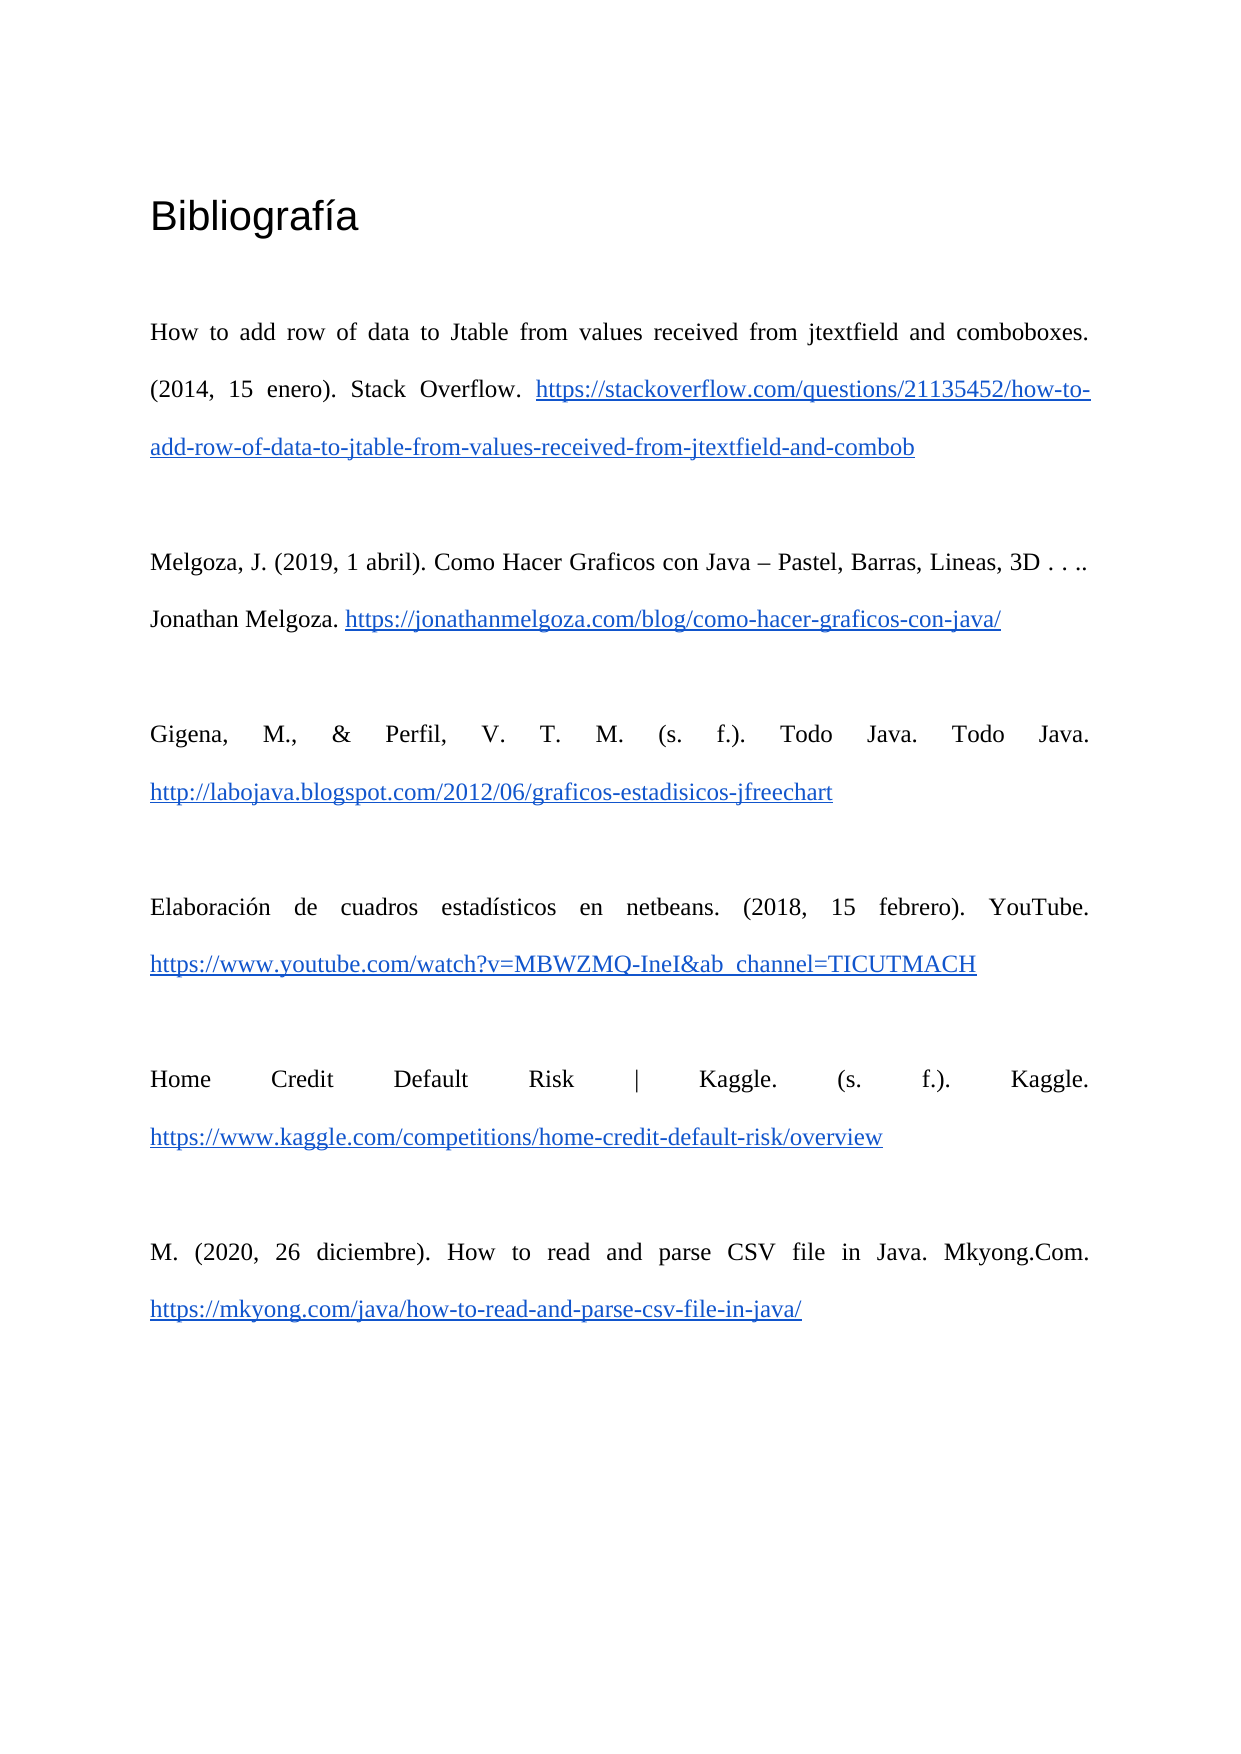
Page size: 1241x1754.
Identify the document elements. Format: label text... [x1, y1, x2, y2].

text Elaboración de cuadros estadísticos en netbeans. (2018, 15 febrero). YouTube. https://www.youtube.com/watch?v=MBWZMQ-IneI&ab_channel=TICUTMACH [150, 892, 1090, 978]
text How to add row of data to Jtable from values received from jtextfield and comboboxes. (2014, 15 enero). Stack Overflow. https://stackoverflow.com/questions/21135452/how-to-add-row-of-data-to-jtable-from-values-received-from-jtextfield-and-combob [150, 317, 1090, 461]
text Melgoza, J. (2019, 1 abril). Como Hacer Graficos con Java – Pastel, Barras, Lineas, 3D . . .. Jonathan Melgoza. https://jonathanmelgoza.com/blog/como-hacer-graficos-con-java/ [150, 547, 1090, 633]
subtitle Bibliografía [150, 192, 1090, 239]
text Gigena, M., & Perfil, V. T. M. (s. f.). Todo Java. Todo Java. http://labojava.blogspot.com/2012/06/graficos-estadisicos-jfreechart [150, 719, 1090, 806]
text Home Credit Default Risk | Kaggle. (s. f.). Kaggle. https://www.kaggle.com/competitions/home-credit-default-risk/overview [150, 1064, 1090, 1151]
text M. (2020, 26 diciembre). How to read and parse CSV file in Java. Mkyong.Com. https://mkyong.com/java/how-to-read-and-parse-csv-file-in-java/ [150, 1237, 1090, 1323]
